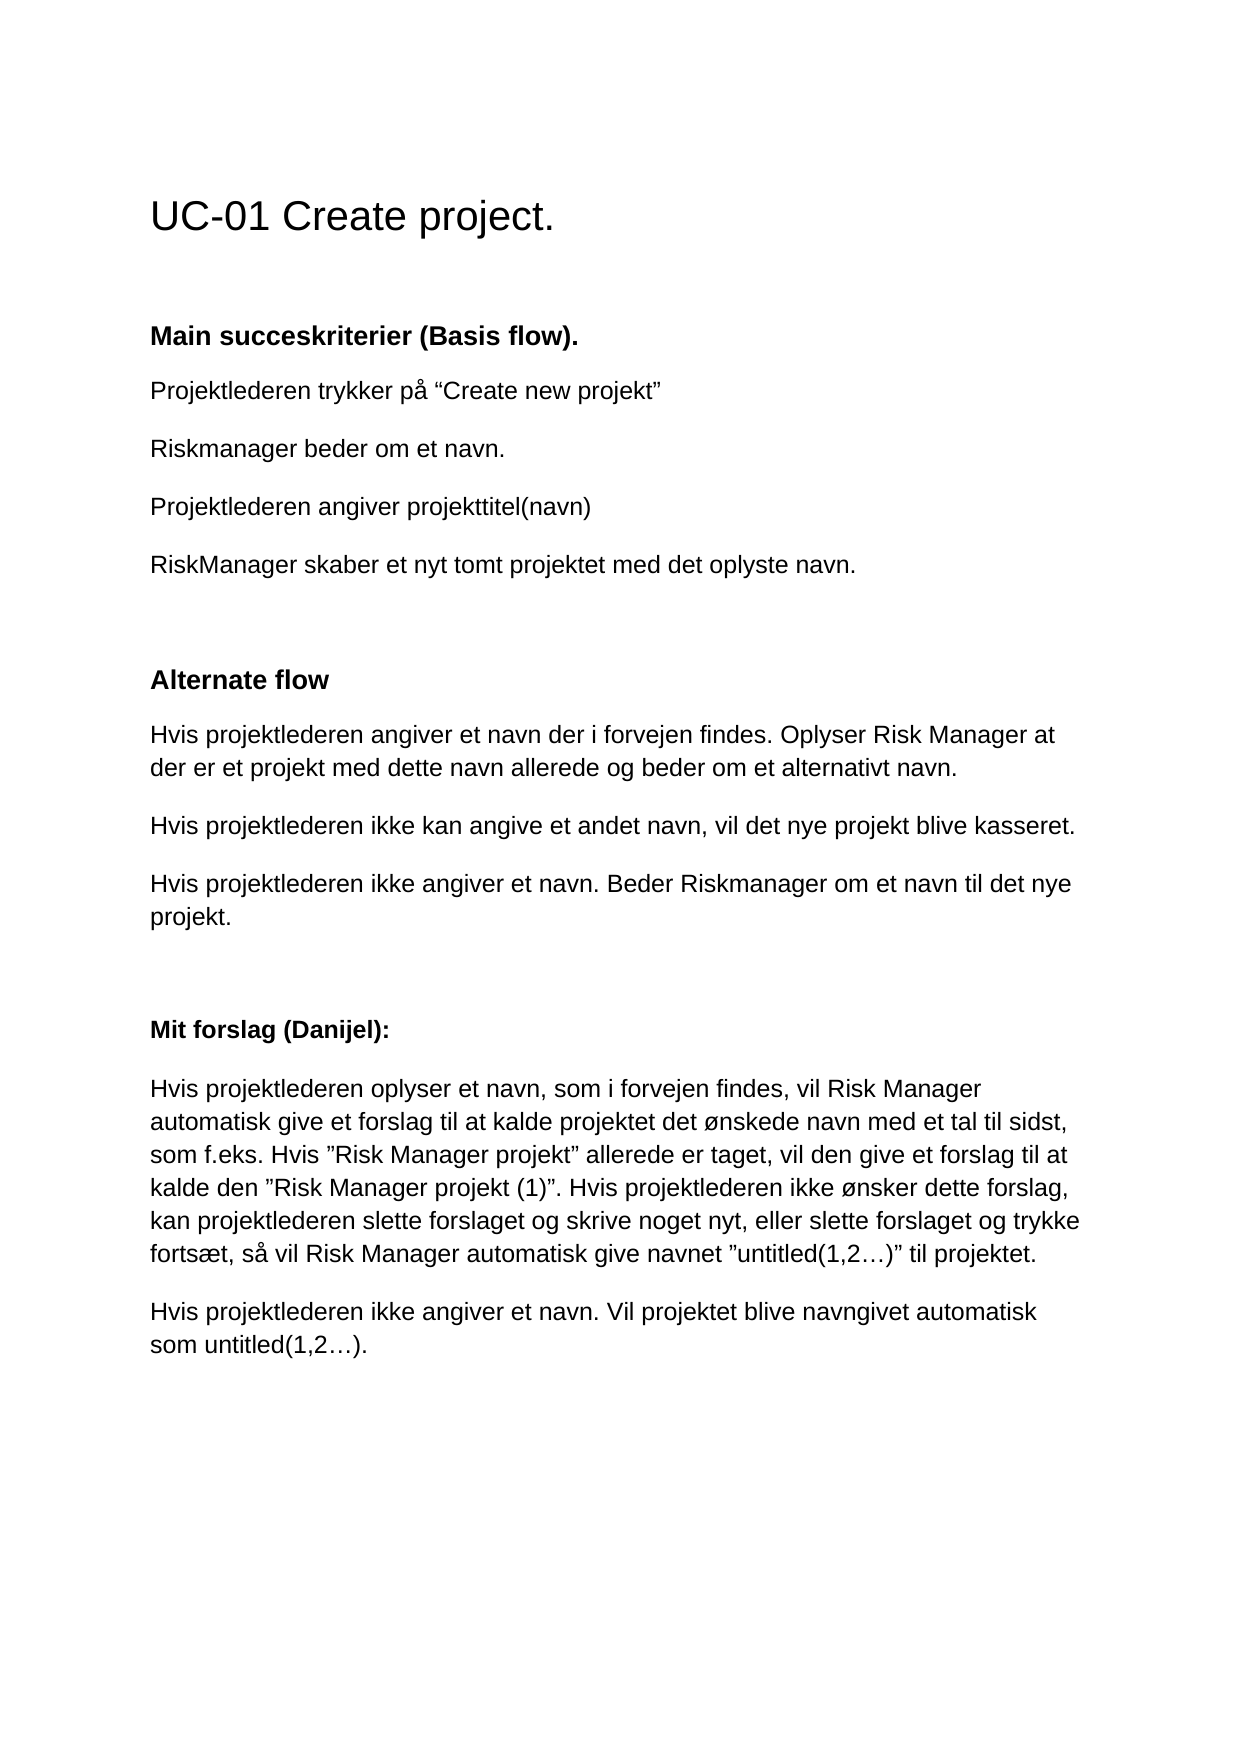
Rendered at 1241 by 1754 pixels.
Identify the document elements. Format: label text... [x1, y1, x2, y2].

text Mit forslag (Danijel): [150, 1016, 1090, 1044]
text Hvis projektlederen ikke kan angive et andet navn, vil det nye projekt blive kasseret. [150, 811, 1090, 840]
text Hvis projektlederen ikke angiver et navn. Vil projektet blive navngivet automatisk som untitled(1,2…). [150, 1297, 1090, 1358]
subtitle UC-01 Create project. [150, 192, 1090, 239]
text Projektlederen angiver projekttitel(navn) [150, 492, 1090, 521]
subtitle Alternate flow [150, 664, 1090, 695]
text Hvis projektlederen angiver et navn der i forvejen findes. Oplyser Risk Manager at der er et projekt med dette navn allerede og beder om et alternativt navn. [150, 720, 1090, 782]
text Hvis projektlederen oplyser et navn, som i forvejen findes, vil Risk Manager automatisk give et forslag til at kalde projektet det ønskede navn med et tal til sidst, som f.eks. Hvis ”Risk Manager projekt” allerede er taget, vil den give et forslag til at kalde den ”Risk Manager projekt (1)”. Hvis projektlederen ikke ønsker dette forslag, kan projektlederen slette forslaget og skrive noget nyt, eller slette forslaget og trykke fortsæt, så vil Risk Manager automatisk give navnet ”untitled(1,2…)” til projektet. [150, 1073, 1090, 1267]
text Riskmanager beder om et navn. [150, 434, 1090, 463]
subtitle Main succeskriterier (Basis flow). [150, 320, 1090, 351]
text RiskManager skaber et nyt tomt projektet med det oplyste navn. [150, 550, 1090, 579]
text Projektlederen trykker på “Create new projekt” [150, 376, 1090, 405]
text Hvis projektlederen ikke angiver et navn. Beder Riskmanager om et navn til det nye projekt. [150, 869, 1090, 931]
